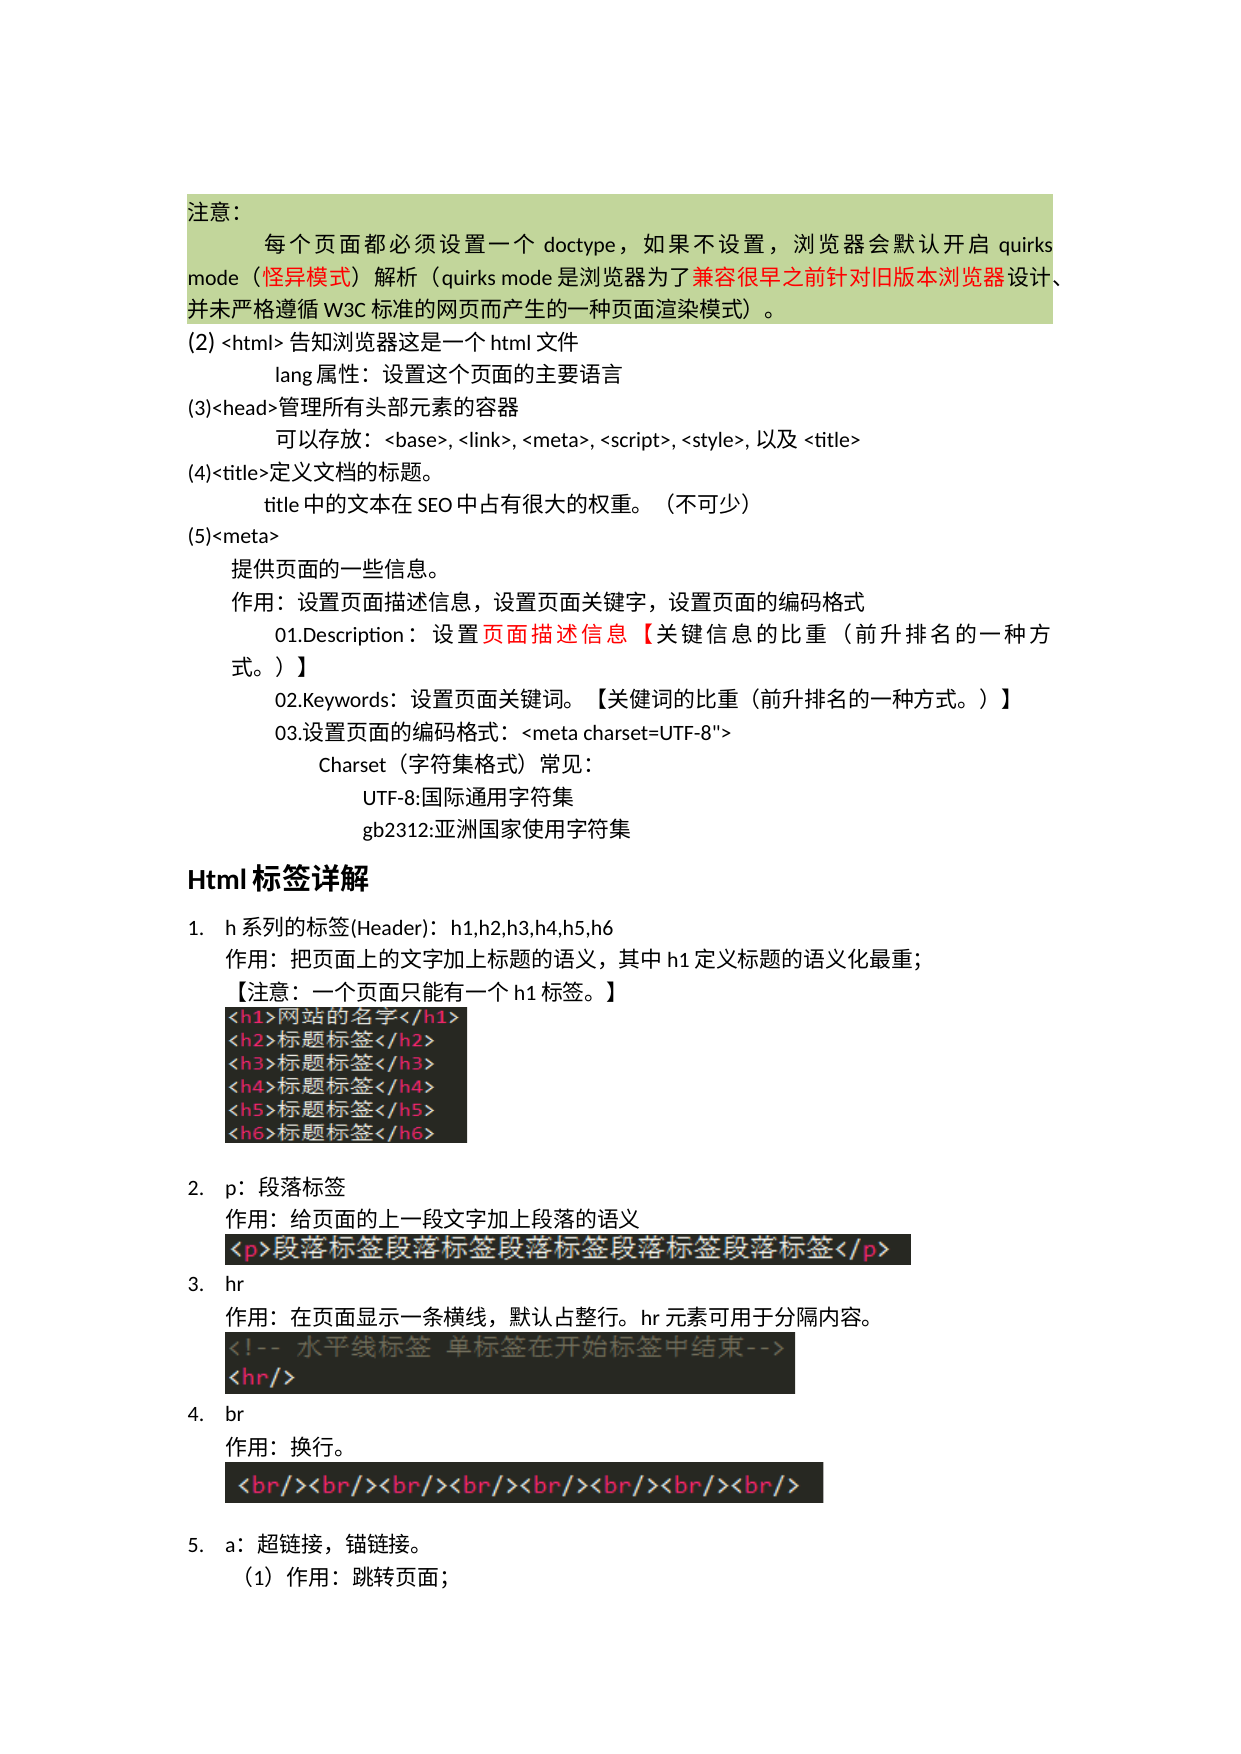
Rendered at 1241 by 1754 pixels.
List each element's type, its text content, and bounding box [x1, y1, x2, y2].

text 03.设置页面的编码格式：<meta charset=UTF-8"> [231, 714, 1053, 747]
list 作用：在页面显示一条横线，默认占整行。hr 元素可用于分隔内容。 [225, 1299, 1053, 1332]
text UTF-8:国际通用字符集 [319, 779, 1053, 812]
list h系列的标签(Header)：h1,h2,h3,h4,h5,h6 [187, 909, 1053, 942]
text title中的文本在SEO中占有很大的权重。（不可少） [187, 487, 1053, 519]
list 作用：换行。 [225, 1429, 1053, 1462]
list br [187, 1397, 1053, 1429]
text (4)<title>定义文档的标题。 [187, 454, 1053, 487]
list 作用：把页面上的文字加上标题的语义，其中h1定义标题的语义化最重； [225, 942, 1053, 974]
text (3)<head>管理所有头部元素的容器 [187, 389, 1053, 422]
text (2) <html> 告知浏览器这是一个html文件 [187, 324, 1053, 357]
list hr [187, 1267, 1053, 1299]
text 提供页面的一些信息。 [187, 552, 1053, 584]
list p：段落标签 [187, 1169, 1053, 1202]
picture [225, 1462, 824, 1503]
text 注意： [187, 194, 1053, 227]
picture [225, 1007, 468, 1143]
text (5)<meta> [187, 519, 1053, 552]
picture [225, 1234, 911, 1265]
text 可以存放：<base>, <link>, <meta>, <script>, <style>, 以及 <title> [187, 422, 1053, 454]
text gb2312:亚洲国家使用字符集 [319, 812, 1053, 844]
text 【注意：一个页面只能有一个h1标签。】 [225, 974, 1053, 1007]
picture [225, 1332, 796, 1394]
text lang属性：设置这个页面的主要语言 [231, 357, 1053, 389]
text 作用：设置页面描述信息，设置页面关键字，设置页面的编码格式 [187, 584, 1053, 617]
text 02.Keywords：设置页面关键词。【关健词的比重（前升排名的一种方式。）】 [231, 682, 1053, 714]
subtitle Html标签详解 [187, 844, 1053, 909]
list a：超链接，锚链接。 [187, 1527, 1053, 1559]
list 作用：给页面的上一段文字加上段落的语义 [225, 1202, 1053, 1234]
text 每个页面都必须设置一个doctype，如果不设置，浏览器会默认开启quirks mode（怪异模式）解析（quirks mode是浏览器为了兼容很早之前针对旧版本浏览器设计、并未严格遵循 W3C 标准的网页而产生的一种页面渲染模式）。 [187, 227, 1053, 324]
text Charset（字符集格式）常见： [275, 747, 1053, 779]
text （1）作用：跳转页面； [187, 1559, 1053, 1592]
text 01.Description：设置页面描述信息【关键信息的比重（前升排名的一种方式。）】 [231, 617, 1053, 682]
